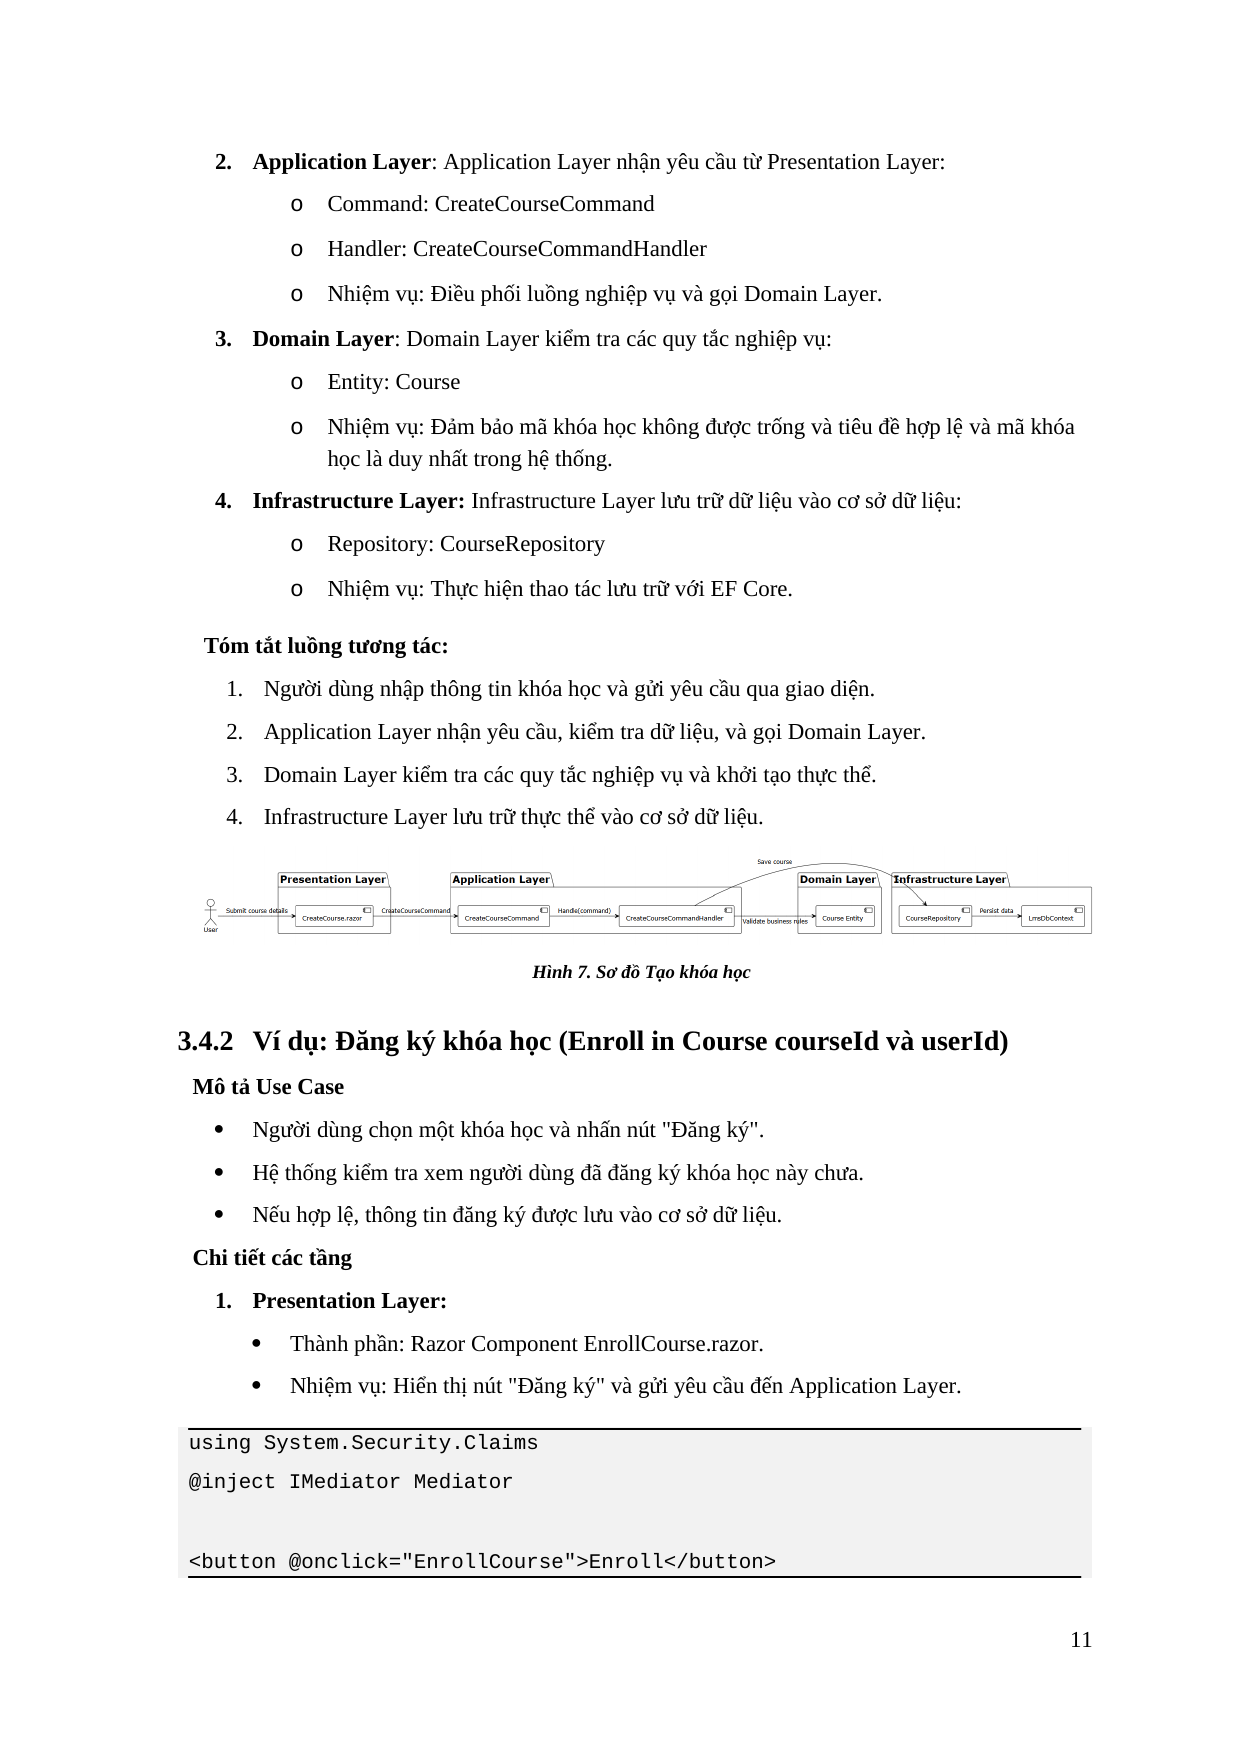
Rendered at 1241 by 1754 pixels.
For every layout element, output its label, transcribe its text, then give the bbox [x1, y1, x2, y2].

list Entity: Course [290, 368, 1092, 396]
list Nếu hợp lệ, thông tin đăng ký được lưu vào cơ sở dữ liệu. [215, 1201, 1092, 1228]
list Handler: CreateCourseCommandHandler [290, 235, 1092, 263]
text Mô tả Use Case [177, 1073, 1092, 1100]
list Nhiệm vụ: Điều phối luồng nghiệp vụ và gọi Domain Layer. [290, 280, 1092, 308]
list Nhiệm vụ: Thực hiện thao tác lưu trữ với EF Core. [290, 575, 1092, 603]
list Repository: CourseRepository [290, 530, 1092, 558]
table_header Tóm tắt luồng tương tác: Người dùng nhập thông tin khóa học và gửi yêu cầu qua giao diện. Application Layer nhận yêu cầu, kiểm tra dữ liệu, và gọi Domain Layer. Domain Layer kiểm tra các quy tắc nghiệp vụ và khởi tạo thực thể. Infrastructure Layer lưu trữ thực thể vào cơ sở dữ liệu. Hình 7. Sơ đồ Tạo khóa học [177, 620, 1092, 999]
list Hệ thống kiểm tra xem người dùng đã đăng ký khóa học này chưa. [215, 1159, 1092, 1185]
list Thành phần: Razor Component EnrollCourse.razor. [252, 1329, 1092, 1356]
picture [203, 846, 1093, 945]
subtitle Ví dụ: Đăng ký khóa học (Enroll in Course courseId và userId) [177, 1024, 1092, 1056]
list Người dùng chọn một khóa học và nhấn nút "Đăng ký". [215, 1116, 1092, 1142]
list Application Layer: Application Layer nhận yêu cầu từ Presentation Layer: [215, 148, 1092, 174]
list Nhiệm vụ: Hiển thị nút "Đăng ký" và gửi yêu cầu đến Application Layer. [252, 1372, 1092, 1399]
text Chi tiết các tầng [177, 1244, 1092, 1271]
list Presentation Layer: [215, 1287, 1092, 1313]
list Nhiệm vụ: Đảm bảo mã khóa học không được trống và tiêu đề hợp lệ và mã khóa học là duy nhất trong hệ thống. [290, 413, 1092, 471]
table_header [177, 1415, 1092, 1594]
list Command: CreateCourseCommand [290, 190, 1092, 219]
list Infrastructure Layer: Infrastructure Layer lưu trữ dữ liệu vào cơ sở dữ liệu: [215, 487, 1092, 514]
list Domain Layer: Domain Layer kiểm tra các quy tắc nghiệp vụ: [215, 325, 1092, 351]
